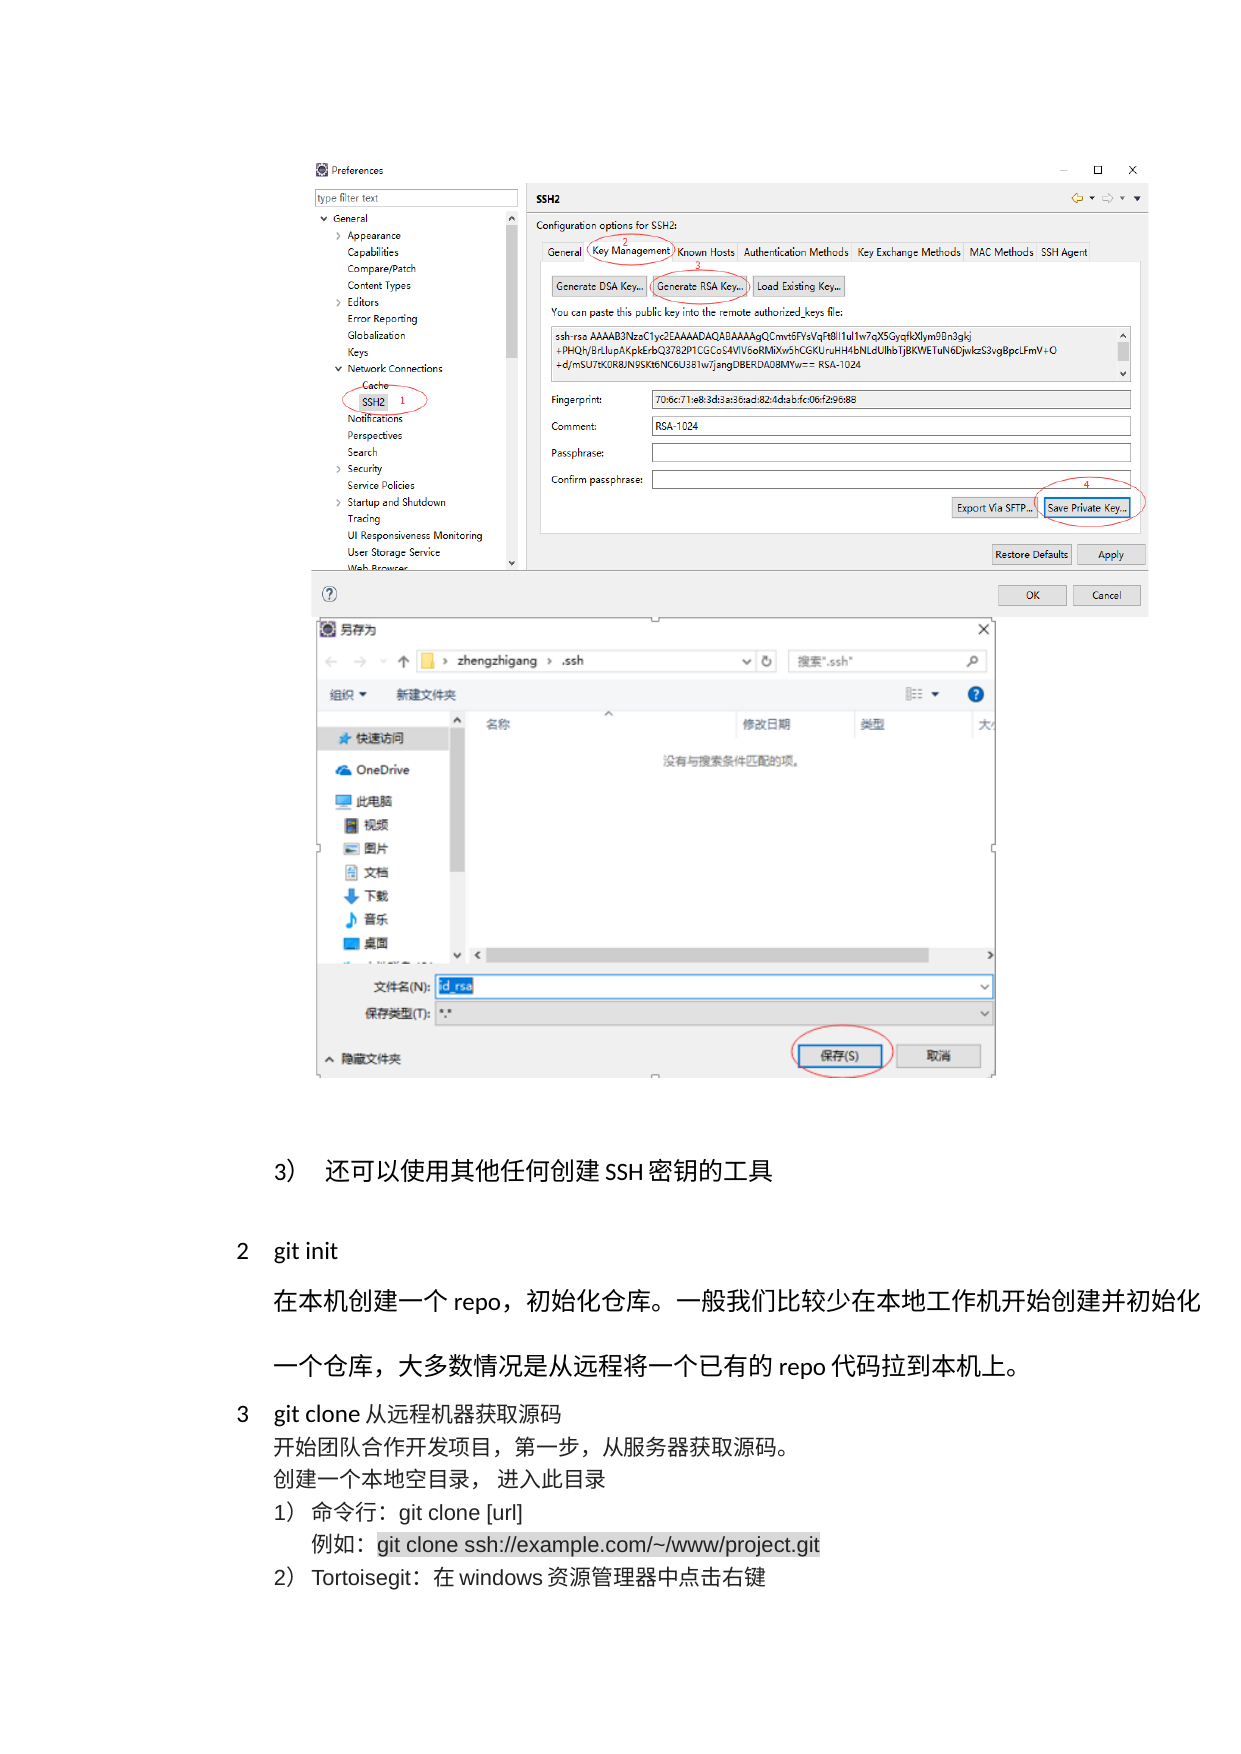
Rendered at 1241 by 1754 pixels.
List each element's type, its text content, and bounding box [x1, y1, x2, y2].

list 在本机创建一个repo，初始化仓库。一般我们比较少在本地工作机开始创建并初始化一个仓库，大多数情况是从远程将一个已有的repo代码拉到本机上。 [274, 1267, 1226, 1397]
list 例如：git clone ssh://example.com/~/www/project.git [311, 1527, 1226, 1559]
list 还可以使用其他任何创建SSH密钥的工具 [274, 1137, 1226, 1202]
list git init [236, 1234, 1226, 1267]
list 命令行：git clone [url] [274, 1494, 1226, 1527]
list git clone从远程机器获取源码 [236, 1397, 1226, 1429]
list 创建一个本地空目录， 进入此目录 [274, 1462, 1226, 1494]
picture [311, 162, 1149, 1078]
list 开始团队合作开发项目，第一步，从服务器获取源码。 [274, 1429, 1226, 1462]
list Tortoisegit：在windows资源管理器中点击右键 [274, 1559, 1226, 1592]
